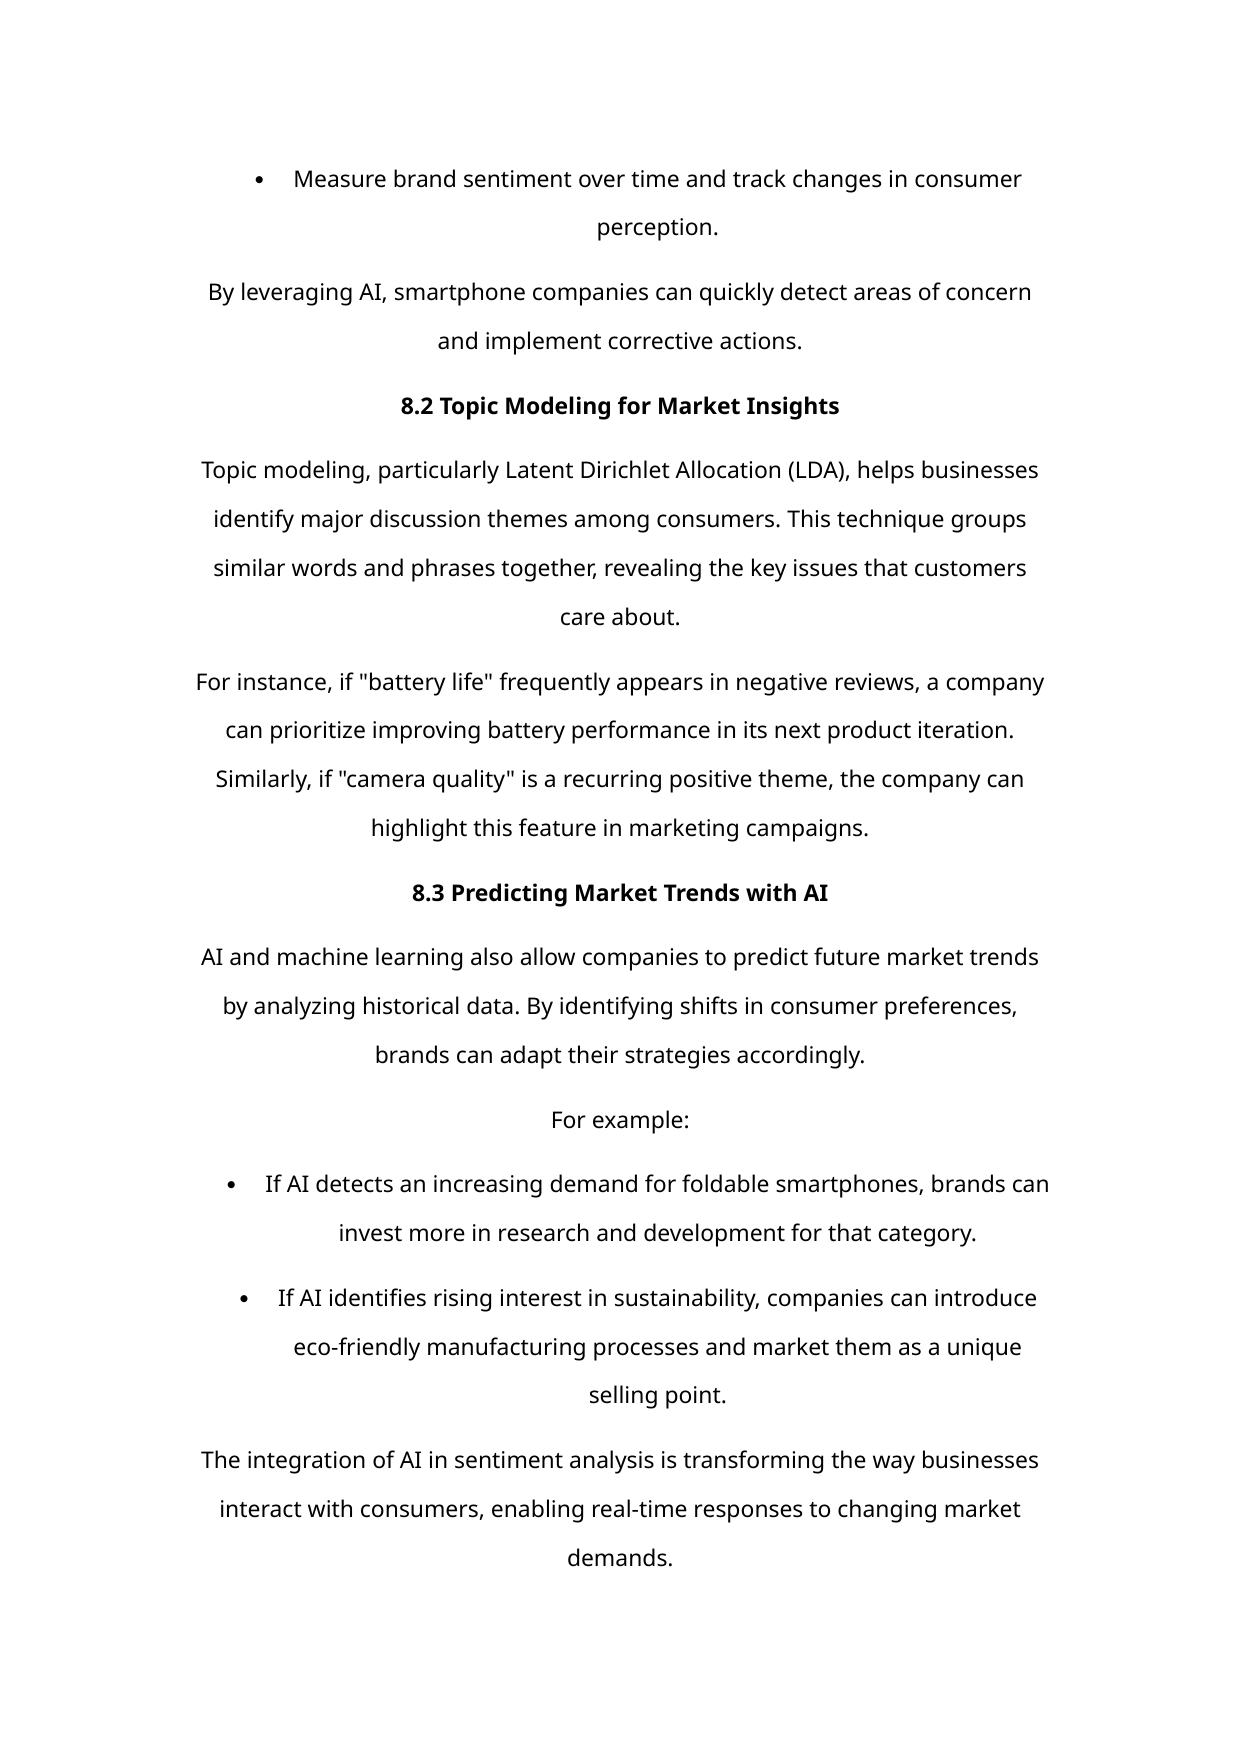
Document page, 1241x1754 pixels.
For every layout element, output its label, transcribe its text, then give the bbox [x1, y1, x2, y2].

text By leveraging AI, smartphone companies can quickly detect areas of concern and implement corrective actions. [187, 276, 1053, 357]
text AI and machine learning also allow companies to predict future market trends by analyzing historical data. By identifying shifts in consumer preferences, brands can adapt their strategies accordingly. [187, 941, 1053, 1071]
list If AI detects an increasing demand for foldable smartphones, brands can invest more in research and development for that category. [225, 1168, 1053, 1249]
list Measure brand sentiment over time and track changes in consumer perception. [225, 162, 1053, 243]
list If AI identifies rising interest in sustainability, companies can introduce eco-friendly manufacturing processes and market them as a unique selling point. [225, 1281, 1053, 1411]
text For example: [187, 1103, 1053, 1136]
text For instance, if "battery life" frequently appears in negative reviews, a company can prioritize improving battery performance in its next product iteration. Similarly, if "camera quality" is a recurring positive theme, the company can highlight this feature in marketing campaigns. [187, 665, 1053, 844]
text 8.2 Topic Modeling for Market Insights [187, 389, 1053, 422]
text Topic modeling, particularly Latent Dirichlet Allocation (LDA), helps businesses identify major discussion themes among consumers. This technique groups similar words and phrases together, revealing the key issues that customers care about. [187, 454, 1053, 633]
text The integration of AI in sentiment analysis is transforming the way businesses interact with consumers, enabling real-time responses to changing market demands. [187, 1444, 1053, 1574]
text 8.3 Predicting Market Trends with AI [187, 876, 1053, 908]
